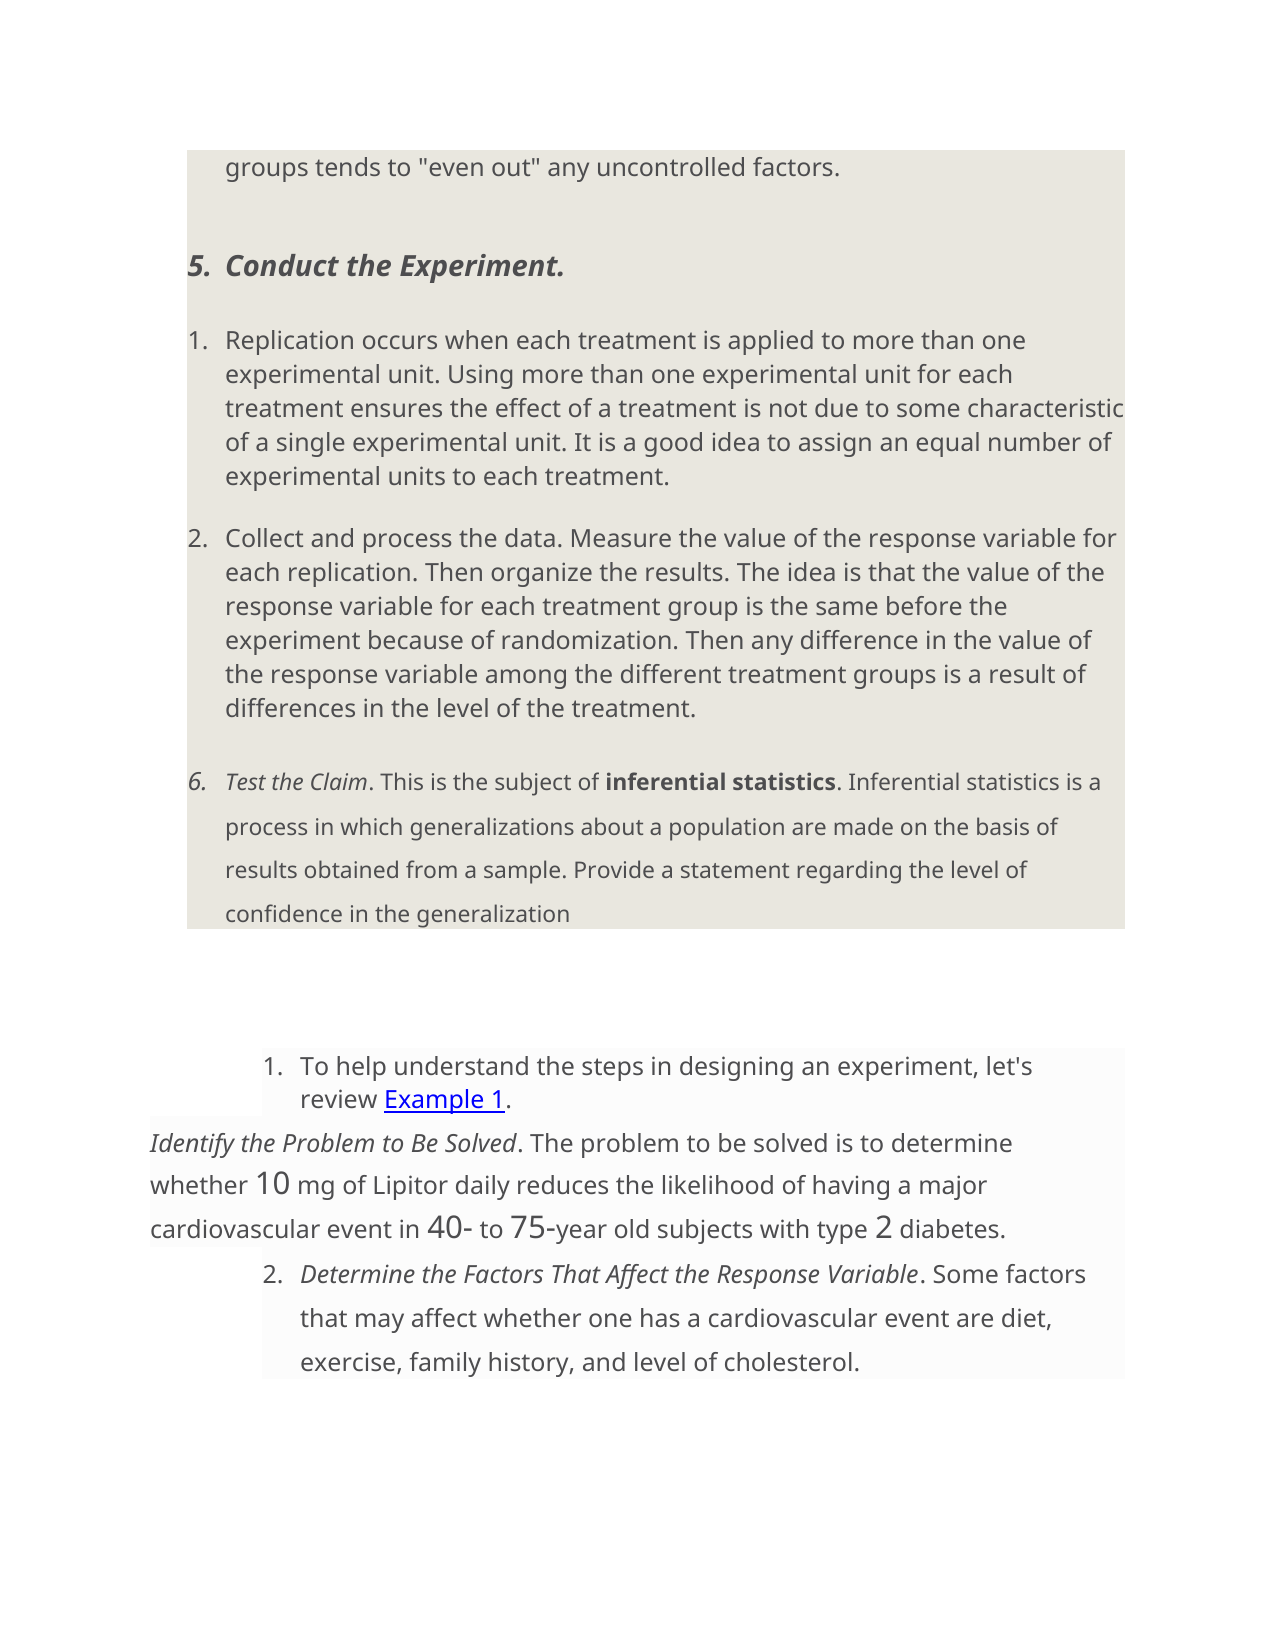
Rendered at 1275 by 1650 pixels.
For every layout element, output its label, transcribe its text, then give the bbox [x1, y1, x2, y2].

list Collect and process the data. Measure the value of the response variable for each replication. Then organize the results. The idea is that the value of the response variable for each treatment group is the same before the experiment because of randomization. Then any difference in the value of the response variable among the different treatment groups is a result of differences in the level of the treatment. [187, 521, 1125, 725]
list Conduct the Experiment. [187, 241, 1125, 285]
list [187, 150, 1125, 212]
text Identify the Problem to Be Solved. The problem to be solved is to determine whether 10 mg of Lipitor daily reduces the likelihood of having a major cardiovascular event in 40- to 75-year old subjects with type 2 diabetes. [150, 1116, 1125, 1247]
list Replication occurs when each treatment is applied to more than one experimental unit. Using more than one experimental unit for each treatment ensures the effect of a treatment is not due to some characteristic of a single experimental unit. It is a good idea to assign an equal number of experimental units to each treatment. [187, 322, 1125, 521]
list To help understand the steps in designing an experiment, let's review Example 1. [262, 1048, 1125, 1116]
list Determine the Factors That Affect the Response Variable. Some factors that may affect whether one has a cardiovascular event are diet, exercise, family history, and level of cholesterol. [262, 1247, 1125, 1379]
list Test the Claim. This is the subject of inferential statistics. Inferential statistics is a process in which generalizations about a population are made on the basis of results obtained from a sample. Provide a statement regarding the level of confidence in the generalization [187, 754, 1125, 929]
